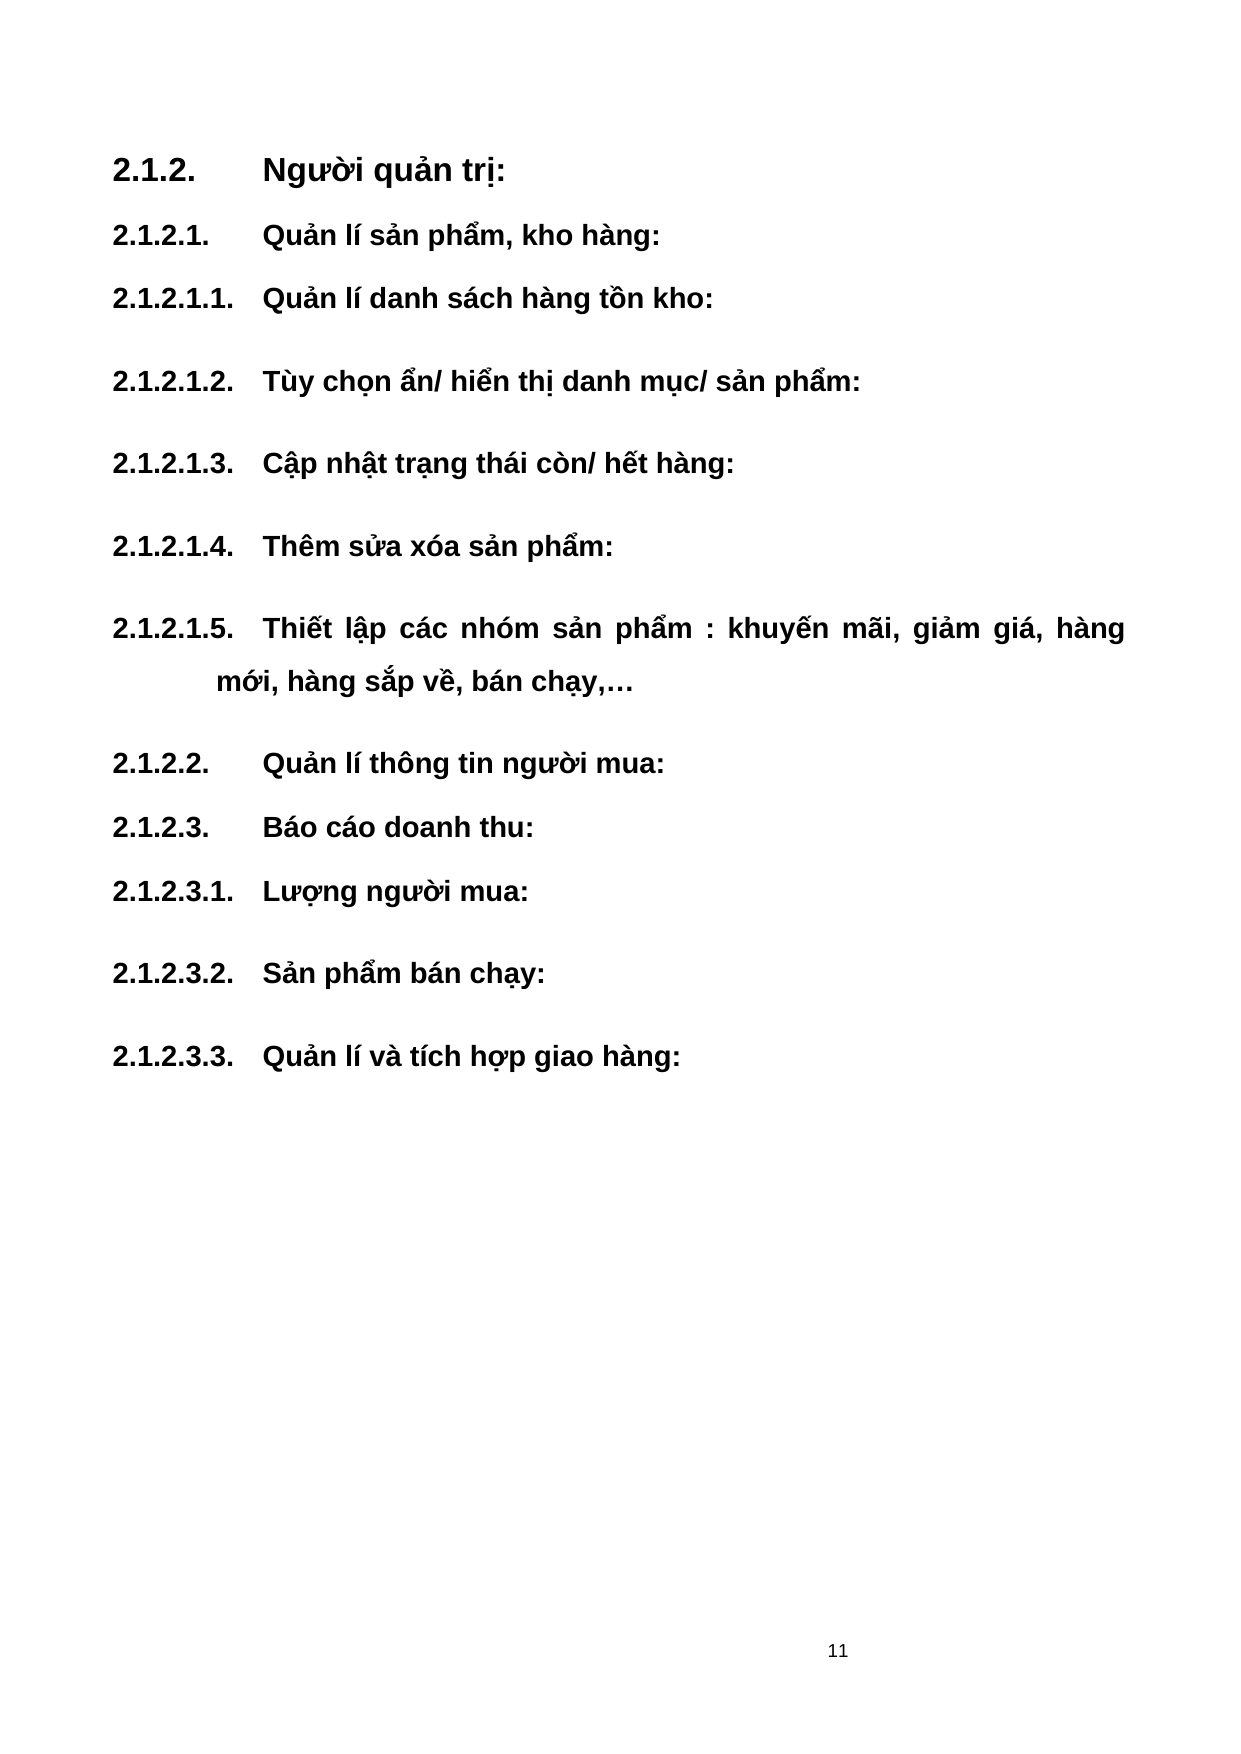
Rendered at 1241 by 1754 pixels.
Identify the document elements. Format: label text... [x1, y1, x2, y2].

subtitle Quản lí danh sách hàng tồn kho: [112, 281, 1128, 315]
subtitle Cập nhật trạng thái còn/ hết hàng: [112, 446, 1128, 480]
subtitle Người quản trị: [112, 150, 1128, 188]
subtitle Báo cáo doanh thu: [112, 810, 1128, 843]
subtitle Quản lí thông tin người mua: [112, 746, 1128, 780]
subtitle Tùy chọn ẩn/ hiển thị danh mục/ sản phẩm: [112, 364, 1128, 397]
subtitle Thiết lập các nhóm sản phẩm : khuyến mãi, giảm giá, hàng mới, hàng sắp về, bán chạy,… [112, 611, 1128, 697]
subtitle Quản lí sản phẩm, kho hàng: [112, 218, 1128, 251]
subtitle Lượng người mua: [112, 874, 1128, 907]
subtitle Thêm sửa xóa sản phẩm: [112, 529, 1128, 562]
subtitle Sản phẩm bán chạy: [112, 956, 1128, 990]
subtitle Quản lí và tích hợp giao hàng: [112, 1039, 1128, 1072]
